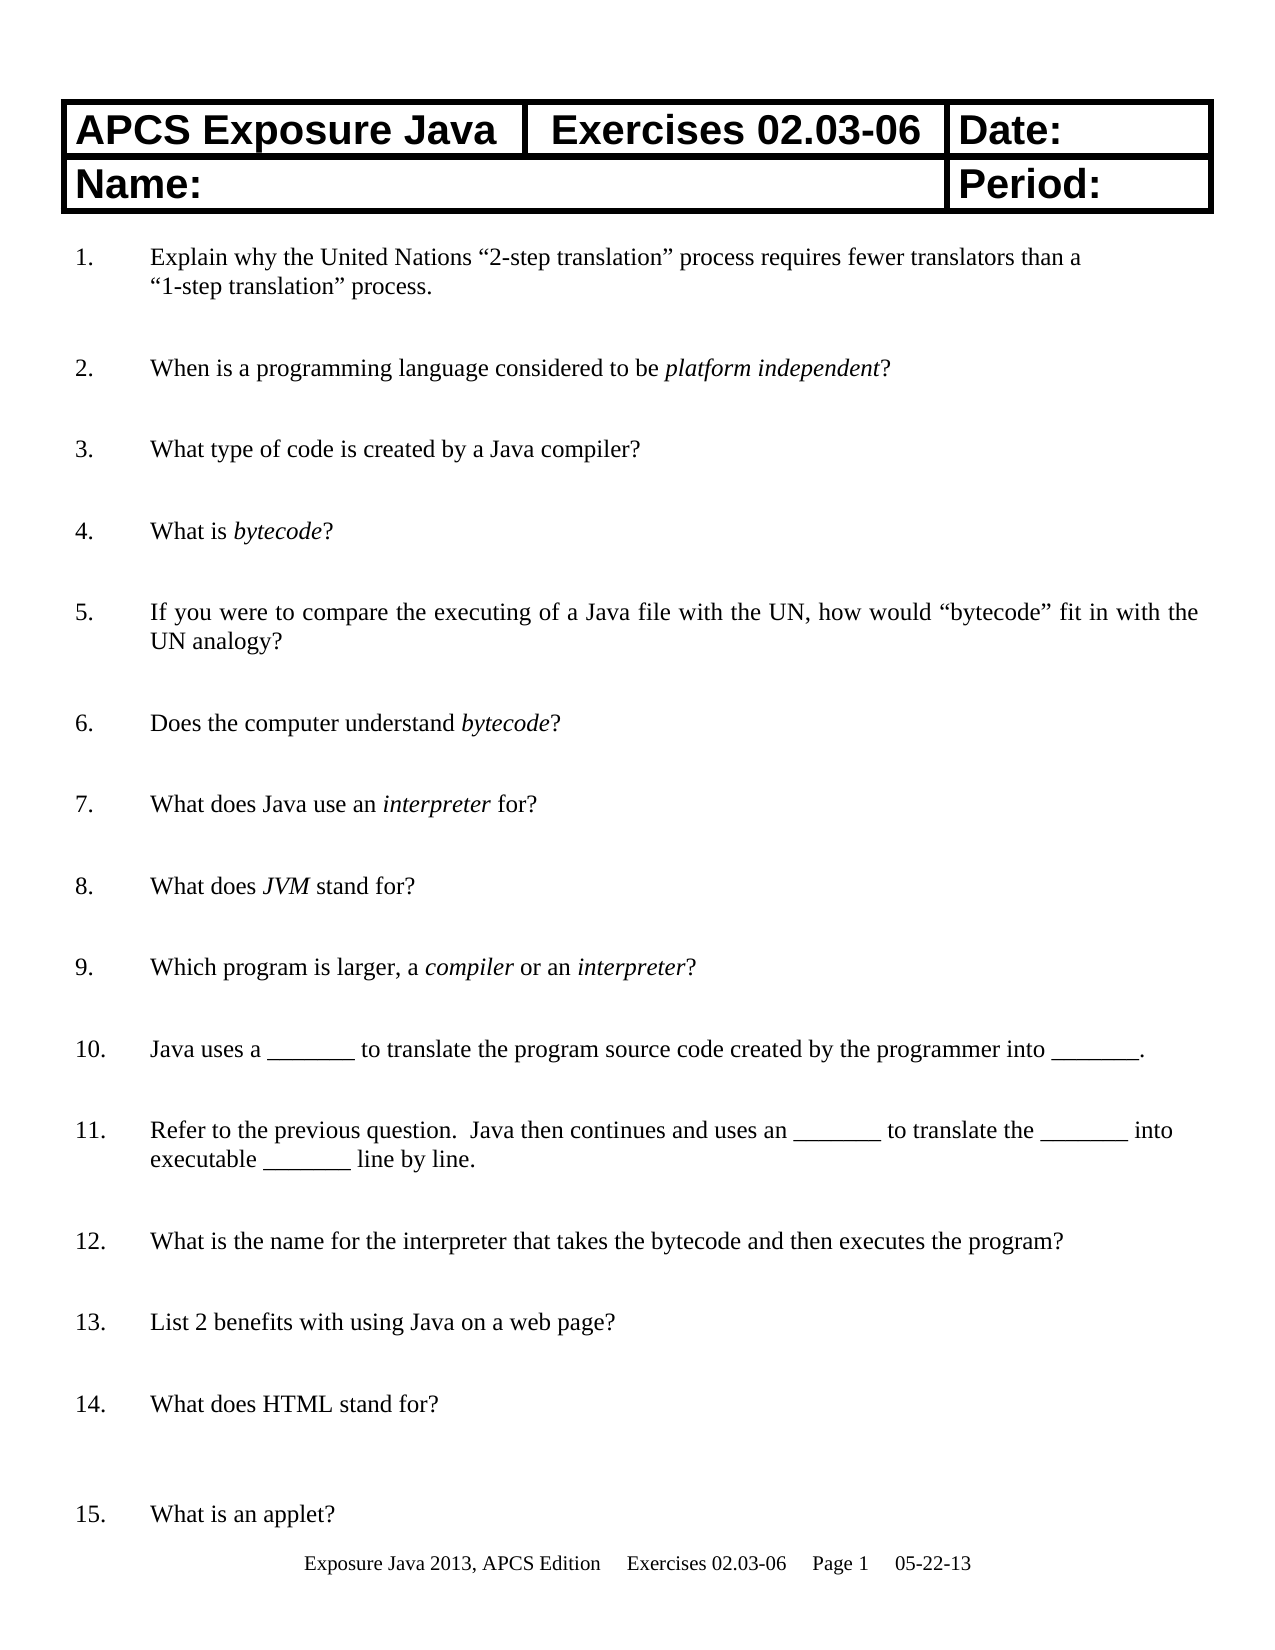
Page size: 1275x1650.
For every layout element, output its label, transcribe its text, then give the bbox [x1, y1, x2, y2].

text 14. What does HTML stand for? [75, 1389, 1200, 1418]
table_header Date: [950, 105, 1208, 153]
text 5. If you were to compare the executing of a Java file with the UN, how would “bytecode” fit in with the UN analogy? [75, 597, 1200, 655]
text 6. Does the computer understand bytecode? [75, 708, 1200, 736]
text 13. List 2 benefits with using Java on a web page? [75, 1307, 1200, 1336]
table_cell Name: [67, 160, 944, 207]
table_header Exercises 02.03-06 [528, 105, 944, 153]
text 9. Which program is larger, a compiler or an interpreter? [75, 952, 1200, 981]
text 4. What is bytecode? [75, 516, 1200, 544]
table_header APCS Exposure Java [67, 105, 522, 153]
text 7. What does Java use an interpreter for? [75, 789, 1200, 818]
text 11. Refer to the previous question. Java then continues and uses an _______ to translate the _______ into executable _______ line by line. [75, 1116, 1200, 1173]
text 15. What is an applet? [75, 1499, 1200, 1528]
table_cell Period: [950, 160, 1208, 207]
text 2. When is a programming language considered to be platform independent? [75, 353, 1200, 381]
text 12. What is the name for the interpreter that takes the bytecode and then executes the program? [75, 1226, 1200, 1254]
text 1. Explain why the United Nations “2-step translation” process requires fewer translators than a [75, 242, 1200, 271]
text “1-step translation” process. [75, 271, 1200, 300]
text 3. What type of code is created by a Java compiler? [75, 434, 1200, 463]
text 10. Java uses a _______ to translate the program source code created by the programmer into _______. [75, 1034, 1200, 1063]
text 8. What does JVM stand for? [75, 871, 1200, 899]
